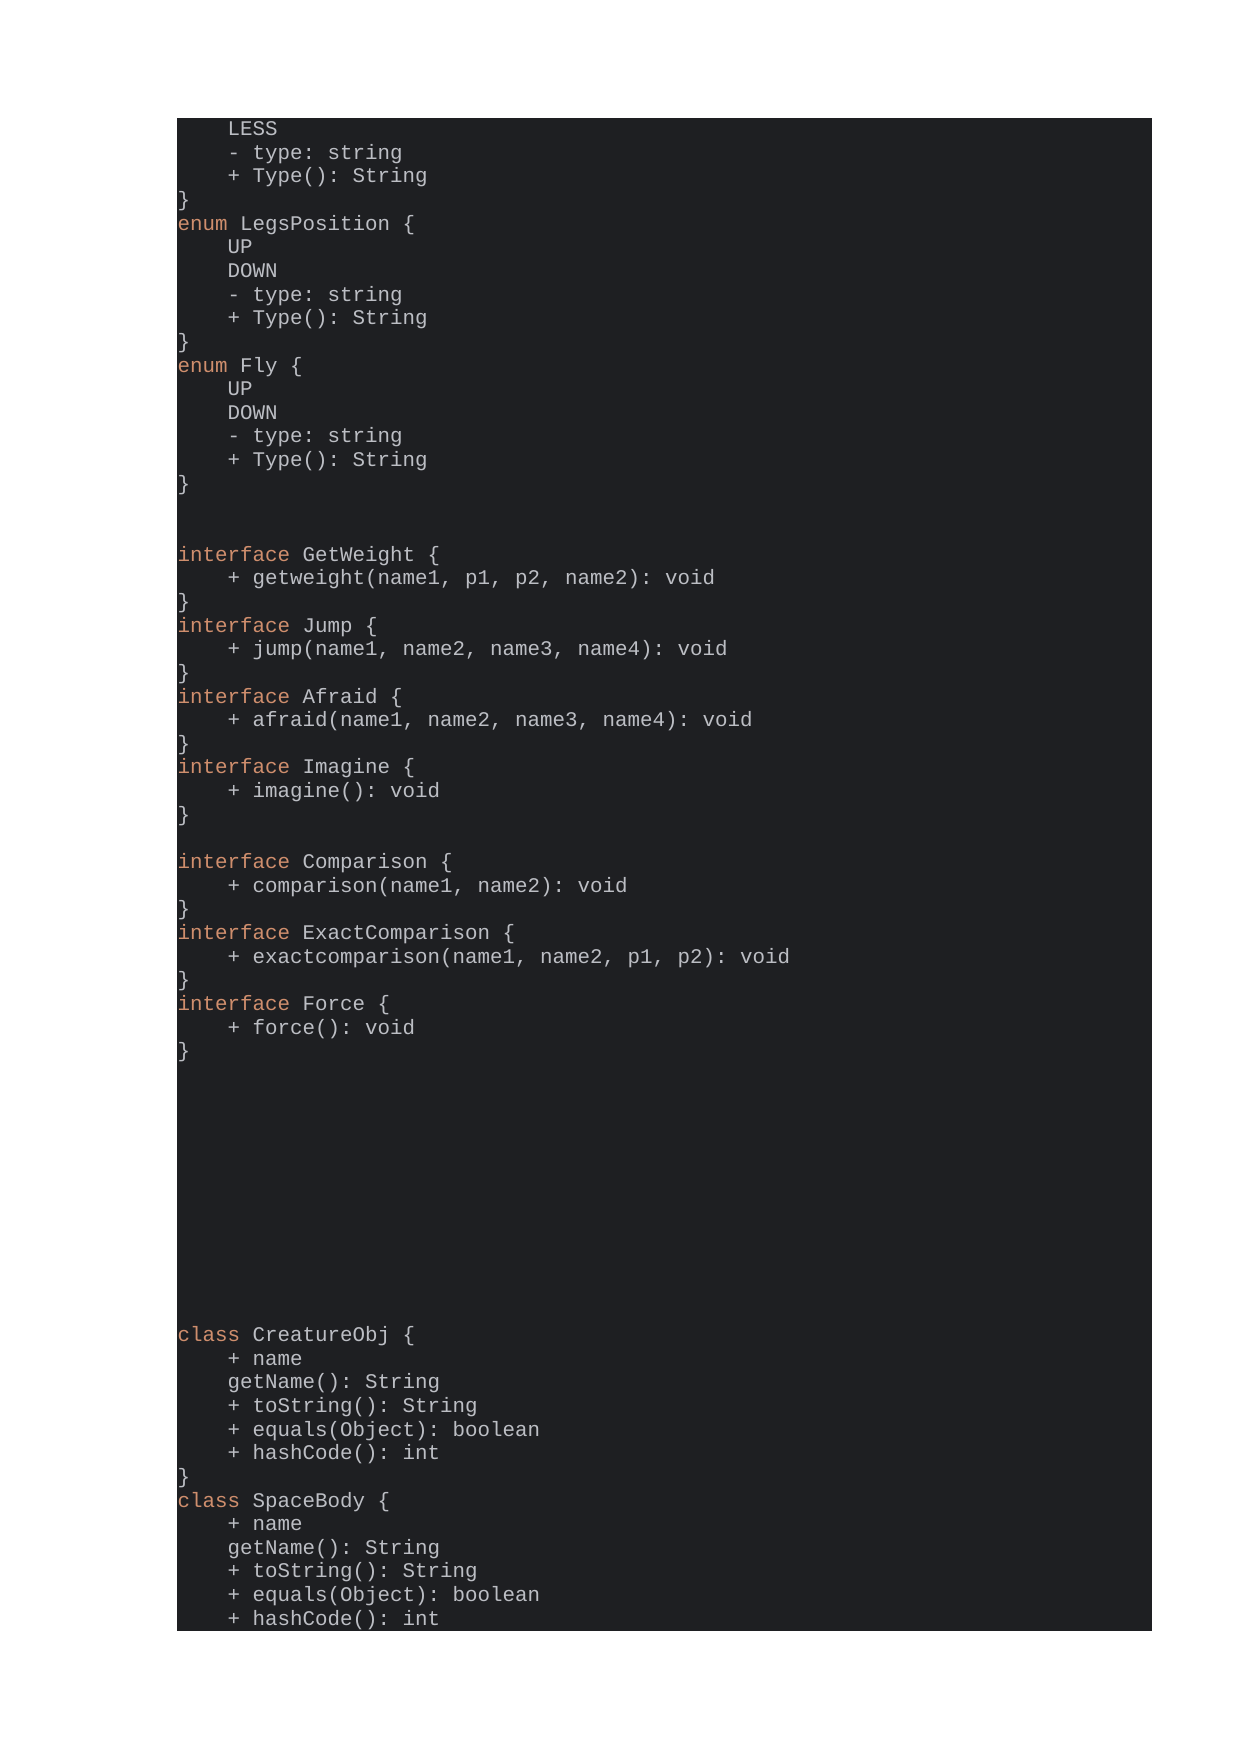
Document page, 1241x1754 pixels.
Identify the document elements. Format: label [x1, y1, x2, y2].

text [177, 118, 1152, 1631]
